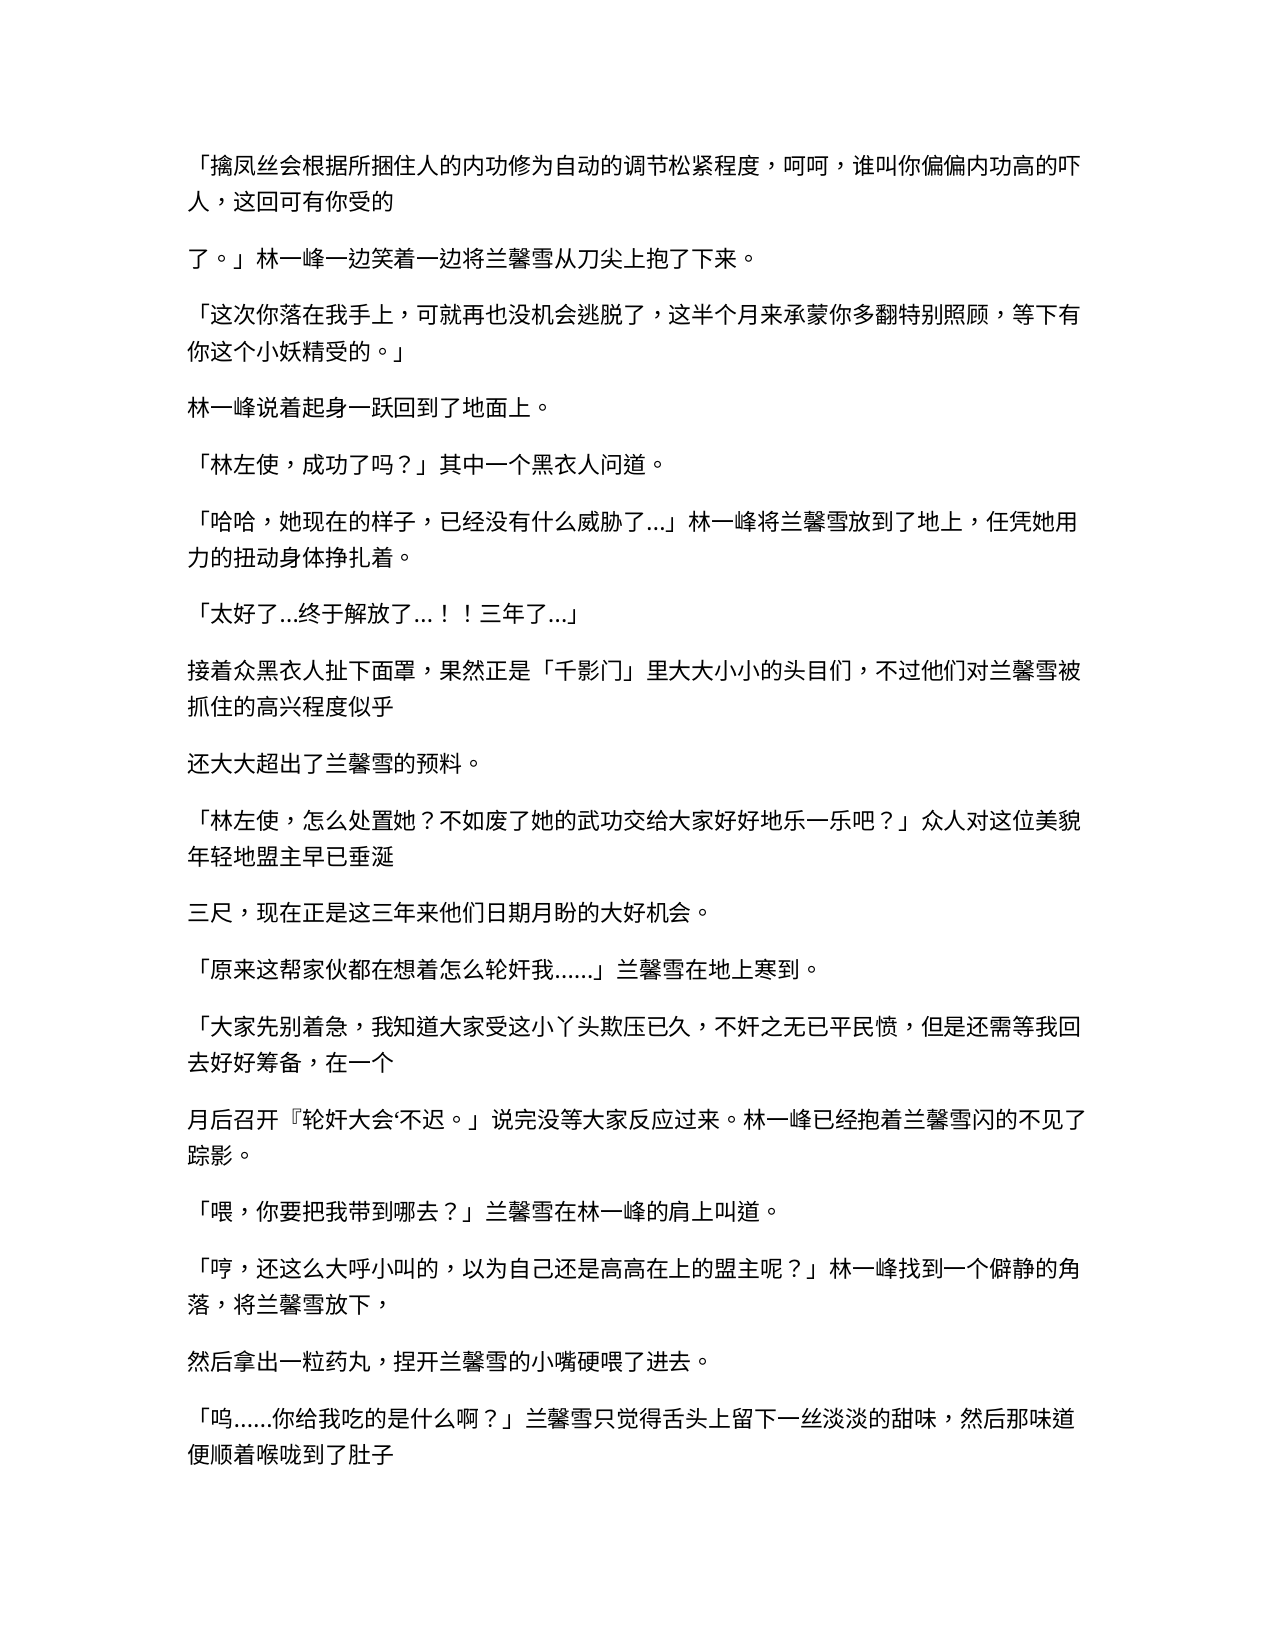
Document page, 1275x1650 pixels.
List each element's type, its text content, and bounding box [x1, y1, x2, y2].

text 「原来这帮家伙都在想着怎么轮奸我……」兰馨雪在地上寒到。 [187, 954, 1087, 985]
text 三尺，现在正是这三年来他们日期月盼的大好机会。 [187, 897, 1087, 929]
text 「哼，还这么大呼小叫的，以为自己还是高高在上的盟主呢？」林一峰找到一个僻静的角落，将兰馨雪放下， [187, 1253, 1087, 1320]
text 然后拿出一粒药丸，捏开兰馨雪的小嘴硬喂了进去。 [187, 1346, 1087, 1377]
text 「喂，你要把我带到哪去？」兰馨雪在林一峰的肩上叫道。 [187, 1196, 1087, 1228]
text 「大家先别着急，我知道大家受这小丫头欺压已久，不奸之无已平民愤，但是还需等我回去好好筹备，在一个 [187, 1011, 1087, 1078]
text 还大大超出了兰馨雪的预料。 [187, 748, 1087, 779]
text 「呜……你给我吃的是什么啊？」兰馨雪只觉得舌头上留下一丝淡淡的甜味，然后那味道便顺着喉咙到了肚子 [187, 1403, 1087, 1470]
text 「林左使，怎么处置她？不如废了她的武功交给大家好好地乐一乐吧？」众人对这位美貌年轻地盟主早已垂涎 [187, 805, 1087, 872]
text 「这次你落在我手上，可就再也没机会逃脱了，这半个月来承蒙你多翻特别照顾，等下有你这个小妖精受的。」 [187, 299, 1087, 367]
text 「哈哈，她现在的样子，已经没有什么威胁了…」林一峰将兰馨雪放到了地上，任凭她用力的扭动身体挣扎着。 [187, 506, 1087, 573]
text 「擒凤丝会根据所捆住人的内功修为自动的调节松紧程度，呵呵，谁叫你偏偏内功高的吓人，这回可有你受的 [187, 150, 1087, 217]
text 「太好了…终于解放了…！！三年了…」 [187, 598, 1087, 630]
text 月后召开『轮奸大会‘不迟。」说完没等大家反应过来。林一峰已经抱着兰馨雪闪的不见了踪影。 [187, 1104, 1087, 1171]
text 接着众黑衣人扯下面罩，果然正是「千影门」里大大小小的头目们，不过他们对兰馨雪被抓住的高兴程度似乎 [187, 655, 1087, 722]
text 了。」林一峰一边笑着一边将兰馨雪从刀尖上抱了下来。 [187, 243, 1087, 274]
text 「林左使，成功了吗？」其中一个黑衣人问道。 [187, 449, 1087, 480]
text 林一峰说着起身一跃回到了地面上。 [187, 392, 1087, 423]
